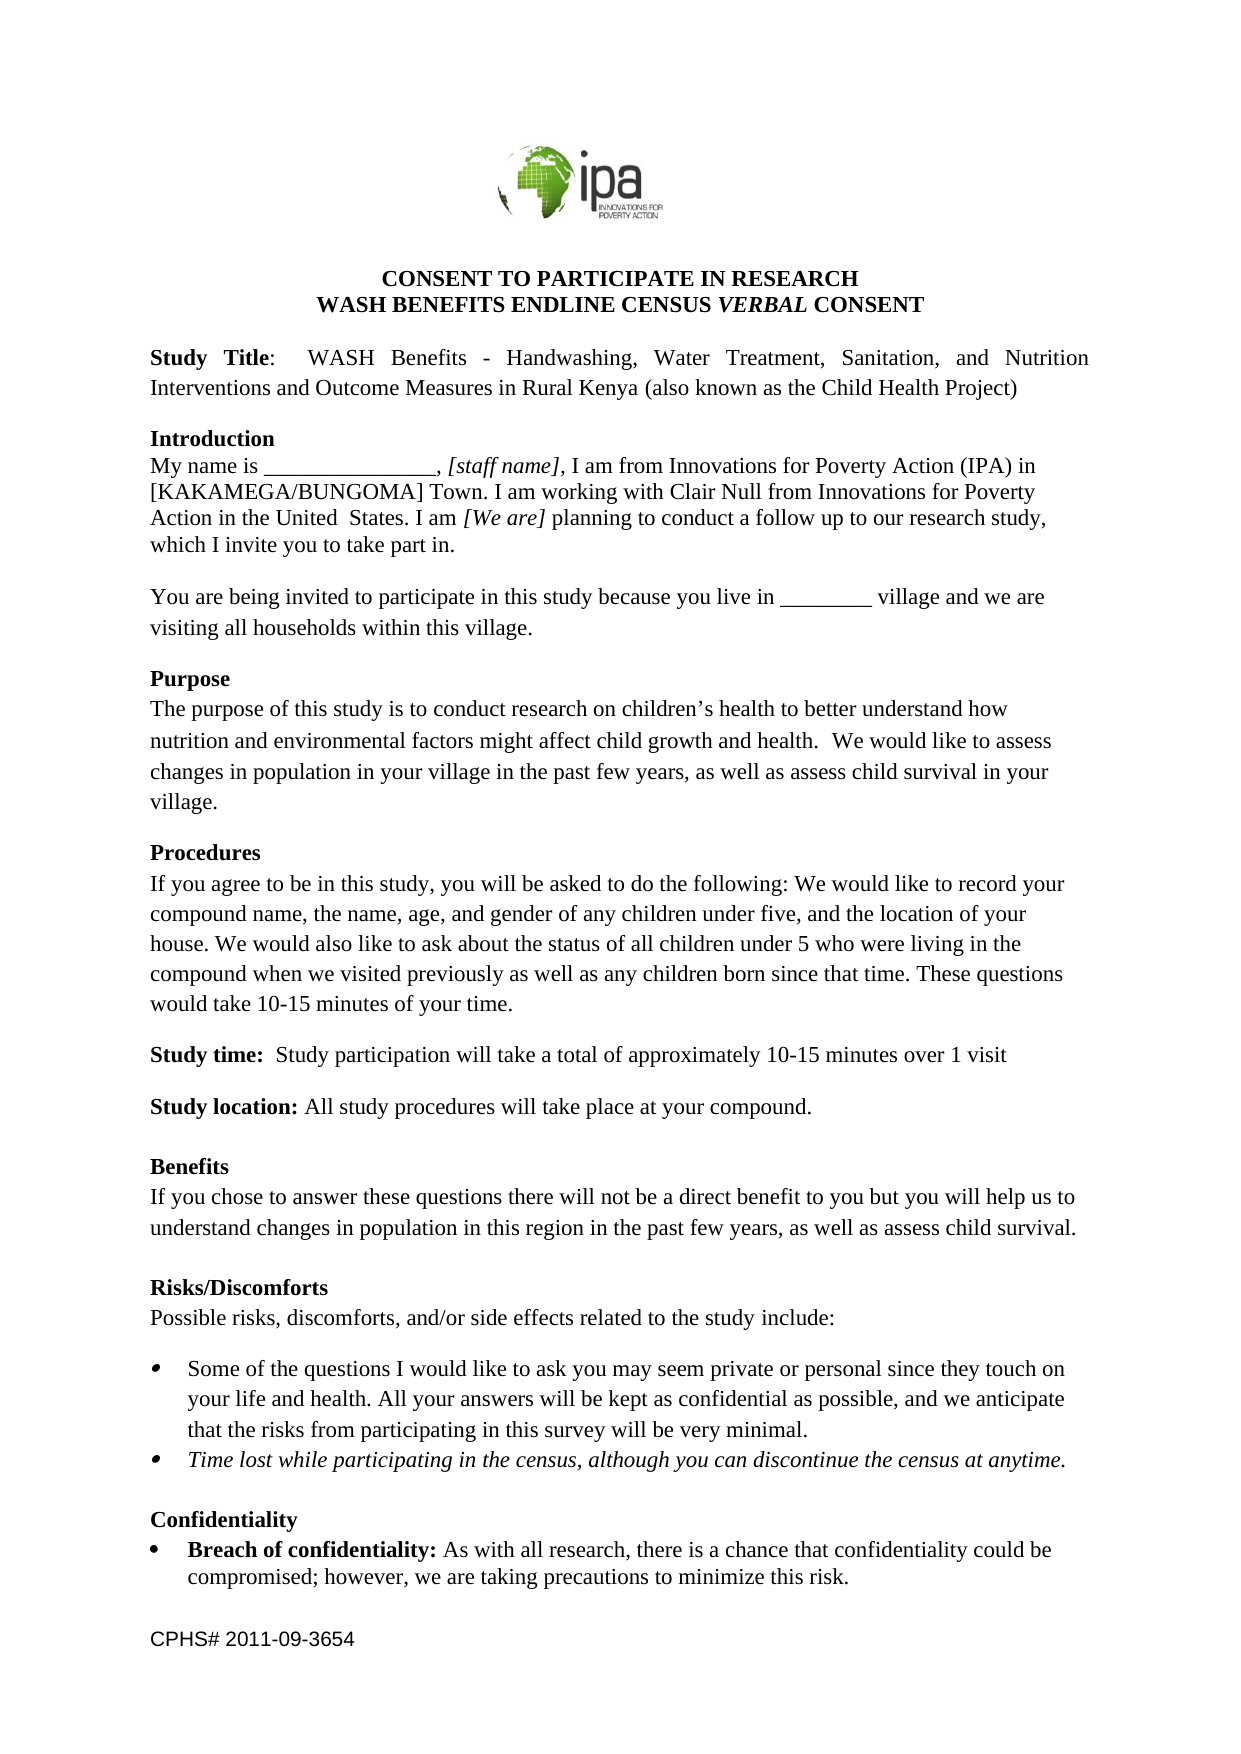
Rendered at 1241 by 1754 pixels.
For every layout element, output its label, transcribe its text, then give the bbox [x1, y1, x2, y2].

text My name is _______________, [staff name], I am from Innovations for Poverty Action (IPA) in [KAKAMEGA/BUNGOMA] Town. I am working with Clair Null from Innovations for Poverty Action in the United States. I am [We are] planning to conduct a follow up to our research study, which I invite you to take part in. [150, 452, 1090, 557]
text Procedures [150, 839, 1090, 866]
list Breach of confidentiality: As with all research, there is a chance that confidentiality could be compromised; however, we are taking precautions to minimize this risk. [150, 1537, 1090, 1589]
text Benefits [150, 1153, 1090, 1179]
text If you chose to answer these questions there will not be a direct benefit to you but you will help us to understand changes in population in this region in the past few years, as well as assess child survival. [150, 1183, 1090, 1240]
list Time lost while participating in the census, although you can discontinue the census at anytime. [150, 1446, 1090, 1472]
text You are being invited to participate in this study because you live in ________ village and we are visiting all households within this village. [150, 583, 1090, 640]
text Study Title: WASH Benefits - Handwashing, Water Treatment, Sanitation, and Nutrition Interventions and Outcome Measures in Rural Kenya (also known as the Child Health Project) [150, 344, 1090, 401]
text If you agree to be in this study, you will be asked to do the following: We would like to record your compound name, the name, age, and gender of any children under five, and the location of your house. We would also like to ask about the status of all children under 5 who were living in the compound when we visited previously as well as any children born since that time. These questions would take 10-15 minutes of your time. [150, 869, 1090, 1017]
text Risks/Discomforts [150, 1274, 1090, 1300]
text The purpose of this study is to conduct research on children’s health to better understand how nutrition and environmental factors might affect child growth and health. We would like to assess changes in population in your village in the past few years, as well as assess child survival in your village. [150, 695, 1090, 815]
text CONSENT TO PARTICIPATE IN RESEARCH [150, 265, 1090, 291]
text Confidentiality [150, 1506, 1090, 1533]
picture [489, 140, 670, 230]
text Purpose [150, 665, 1090, 691]
text Study time: Study participation will take a total of approximately 10-15 minutes over 1 visit [150, 1041, 1090, 1068]
text Possible risks, discomforts, and/or side effects related to the study include: [150, 1304, 1090, 1331]
text Introduction [150, 425, 1090, 452]
text WASH BENEFITS ENDLINE CENSUS VERBAL CONSENT [150, 291, 1090, 318]
list Some of the questions I would like to ask you may seem private or personal since they touch on your life and health. All your answers will be kept as confidential as possible, and we anticipate that the risks from participating in this survey will be very minimal. [150, 1355, 1090, 1442]
text Study location: All study procedures will take place at your compound. [150, 1093, 1090, 1119]
